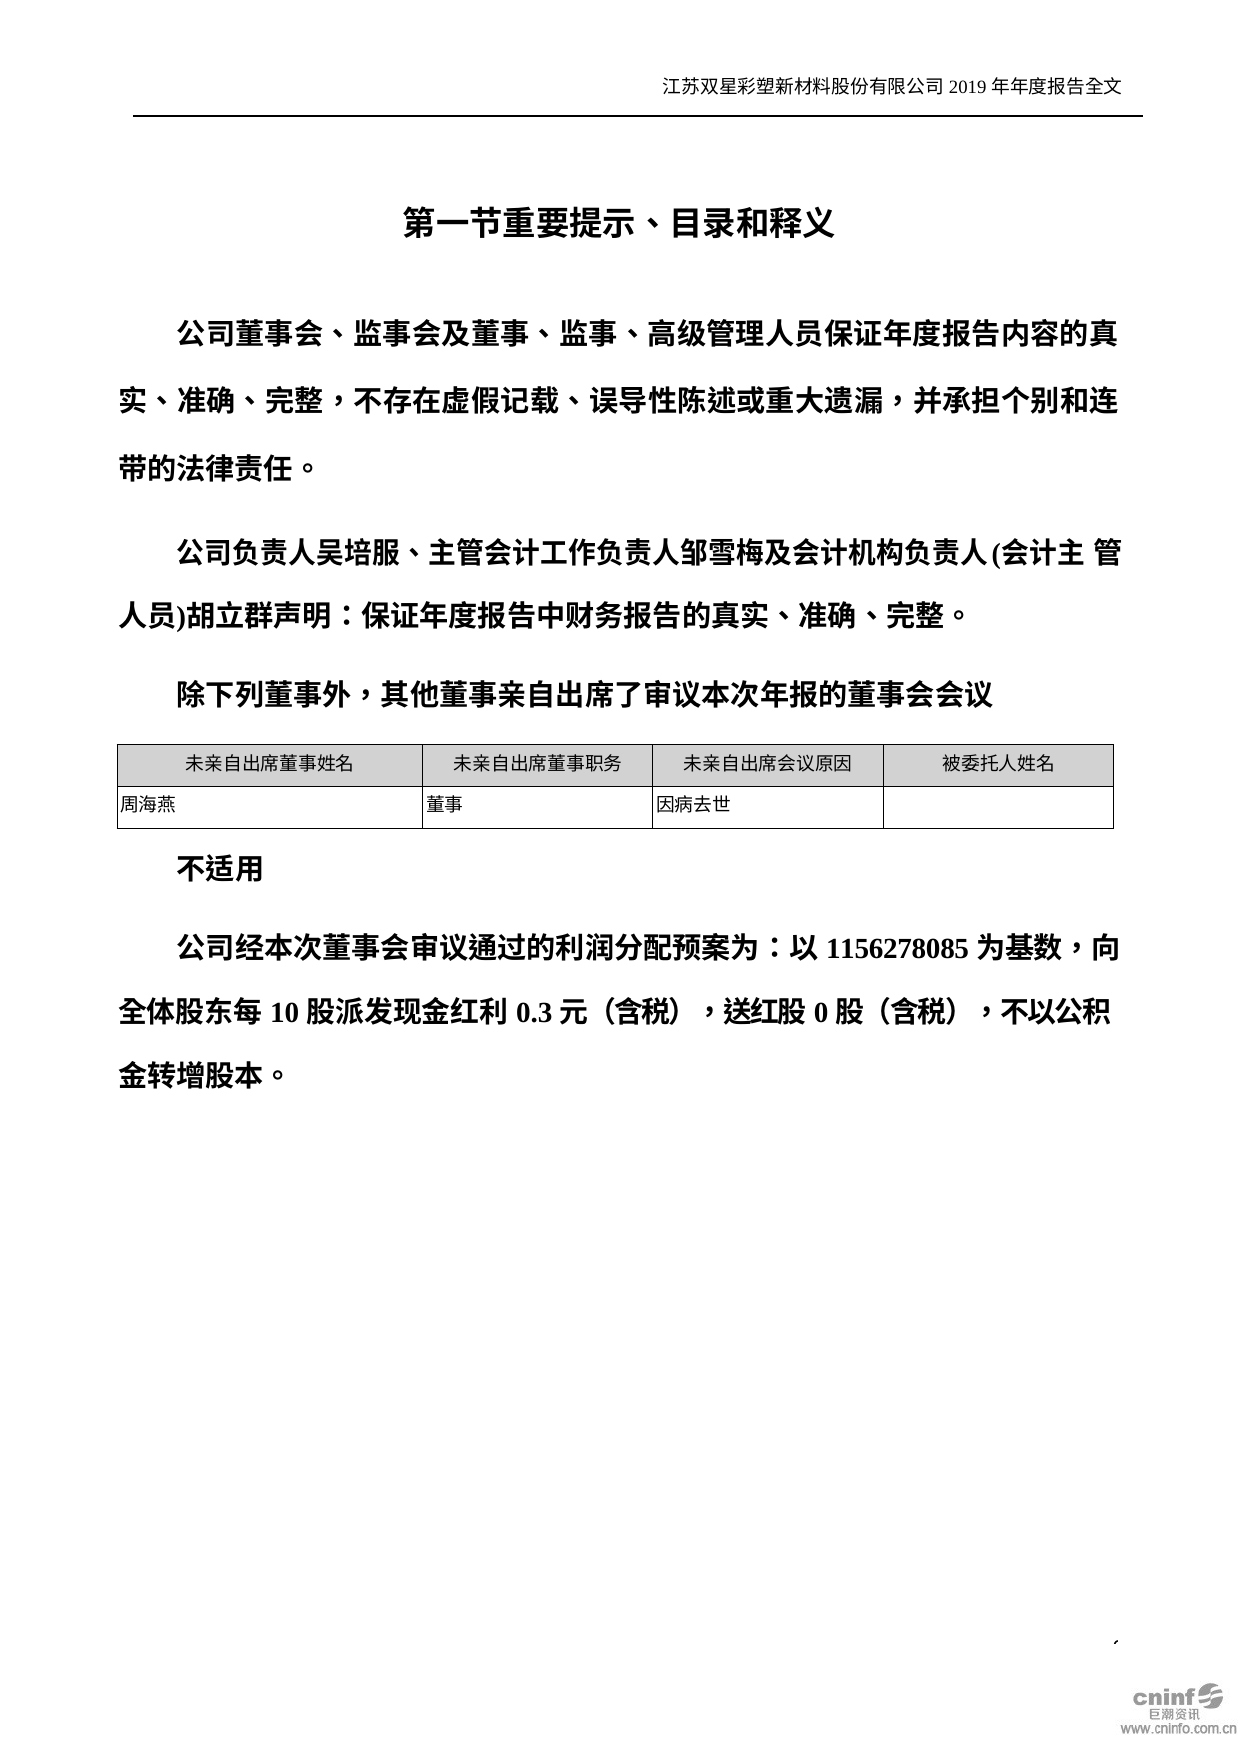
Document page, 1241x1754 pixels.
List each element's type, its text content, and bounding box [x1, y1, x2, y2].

table_cell 董事 [423, 787, 652, 827]
text 公司负责人吴培服、主管会计工作负责人邹雪梅及会计机构负责人(会计主 管人员)胡立群声明：保证年度报告中财务报告的真实、准确、完整。 [118, 532, 1122, 635]
table_header 被委托人姓名 [884, 745, 1113, 786]
picture [1115, 1680, 1240, 1737]
table_cell 周海燕 [118, 787, 422, 827]
table_header 未亲自出席董事姓名 [118, 745, 422, 786]
text 不适用 [176, 848, 1240, 888]
text 公司经本次董事会审议通过的利润分配预案为：以 1156278085 为基数，向 [176, 927, 1240, 967]
text 全体股东每 10 股派发现金红利 0.3 元（含税），送红股 0 股（含税），不以公积 金转增股本。 [118, 991, 1123, 1094]
text 公司董事会、监事会及董事、监事、高级管理人员保证年度报告内容的真 实、准确、完整，不存在虚假记载、误导性陈述或重大遗漏，并承担个别和连 带的法律责任。 [118, 313, 1122, 488]
table_cell 因病去世 [653, 787, 883, 827]
table_header 未亲自出席会议原因 [653, 745, 883, 786]
table_header 未亲自出席董事职务 [423, 745, 652, 786]
text 除下列董事外，其他董事亲自出席了审议本次年报的董事会会议 [176, 674, 1240, 714]
subtitle 第一节重要提示、目录和释义 [402, 200, 1240, 245]
table_cell [884, 787, 1113, 827]
